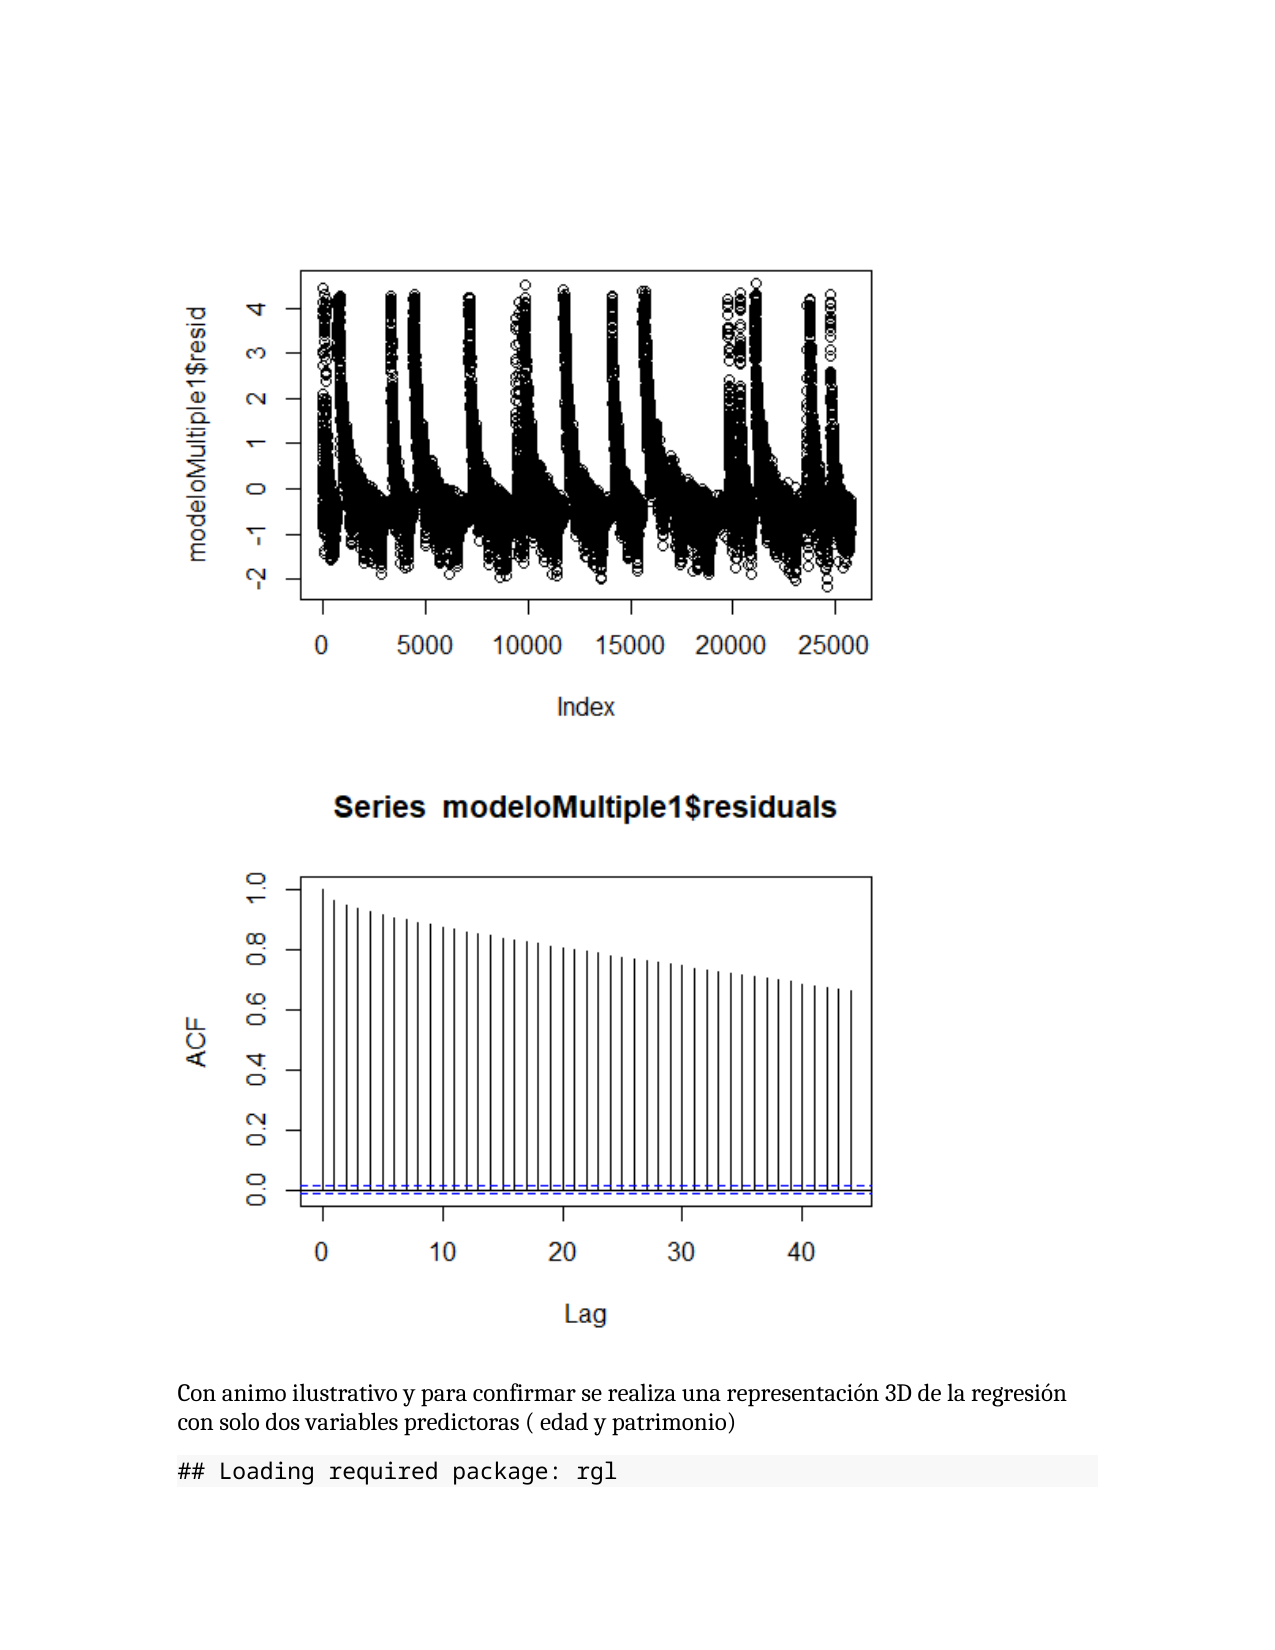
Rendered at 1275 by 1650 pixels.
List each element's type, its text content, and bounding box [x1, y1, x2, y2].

picture [177, 147, 935, 1361]
text Con animo ilustrativo y para confirmar se realiza una representación 3D de la regresión con solo dos variables predictoras ( edad y patrimonio) [177, 1379, 1098, 1437]
text ## Loading required package: rgl [177, 1455, 1098, 1487]
